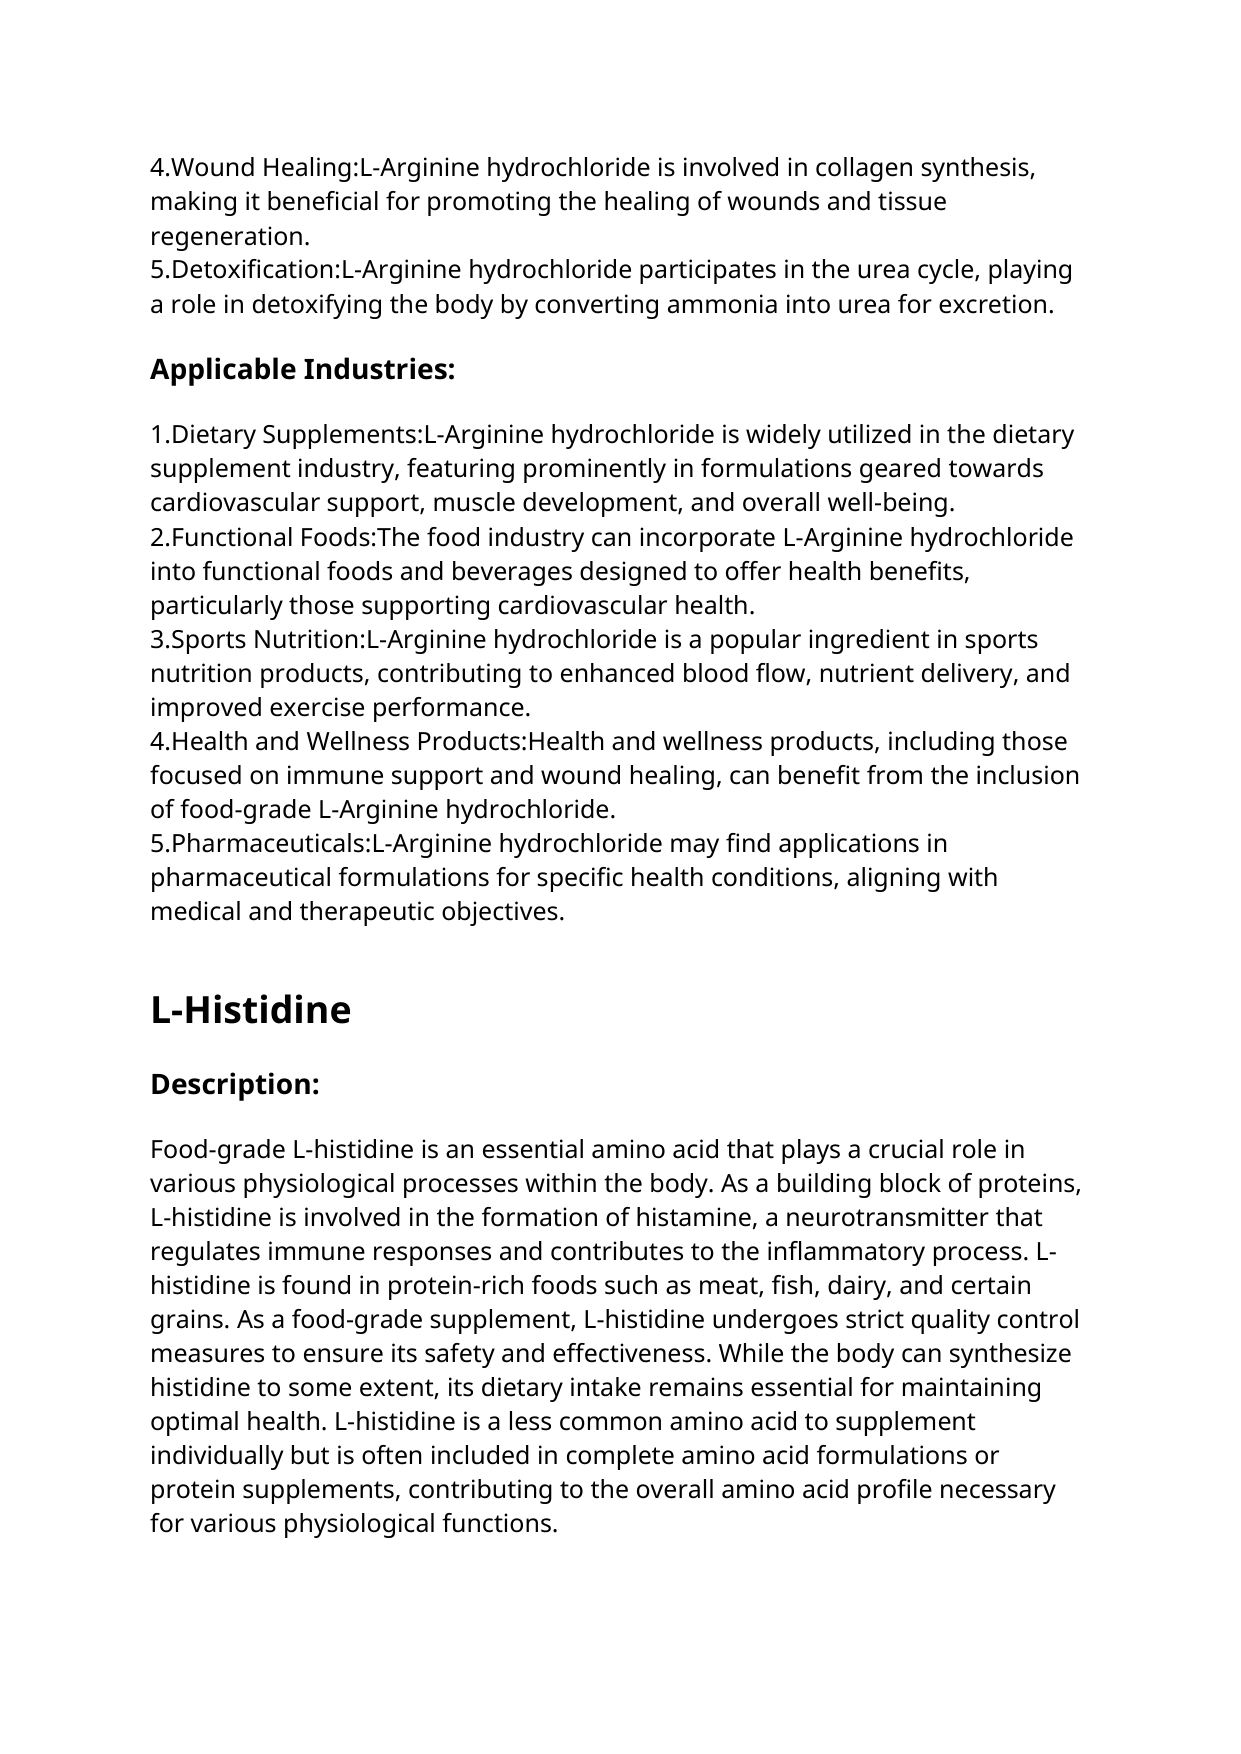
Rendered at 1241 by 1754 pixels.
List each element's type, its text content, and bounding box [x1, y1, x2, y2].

text 5.Detoxification:L-Arginine hydrochloride participates in the urea cycle, playing a role in detoxifying the body by converting ammonia into urea for excretion. [150, 252, 1090, 320]
subtitle Description: [150, 1064, 1090, 1102]
text 1.Dietary Supplements:L-Arginine hydrochloride is widely utilized in the dietary supplement industry, featuring prominently in formulations geared towards cardiovascular support, muscle development, and overall well-being. [150, 417, 1090, 519]
subtitle L-Histidine [150, 984, 1090, 1035]
text 4.Wound Healing:L-Arginine hydrochloride is involved in collagen synthesis, making it beneficial for promoting the healing of wounds and tissue regeneration. [150, 150, 1090, 252]
text 2.Functional Foods:The food industry can incorporate L-Arginine hydrochloride into functional foods and beverages designed to offer health benefits, particularly those supporting cardiovascular health. [150, 519, 1090, 621]
subtitle Applicable Industries: [150, 349, 1090, 388]
text 3.Sports Nutrition:L-Arginine hydrochloride is a popular ingredient in sports nutrition products, contributing to enhanced blood flow, nutrient delivery, and improved exercise performance. [150, 621, 1090, 723]
text 5.Pharmaceuticals:L-Arginine hydrochloride may find applications in pharmaceutical formulations for specific health conditions, aligning with medical and therapeutic objectives. [150, 826, 1090, 928]
text 4.Health and Wellness Products:Health and wellness products, including those focused on immune support and wound healing, can benefit from the inclusion of food-grade L-Arginine hydrochloride. [150, 723, 1090, 826]
